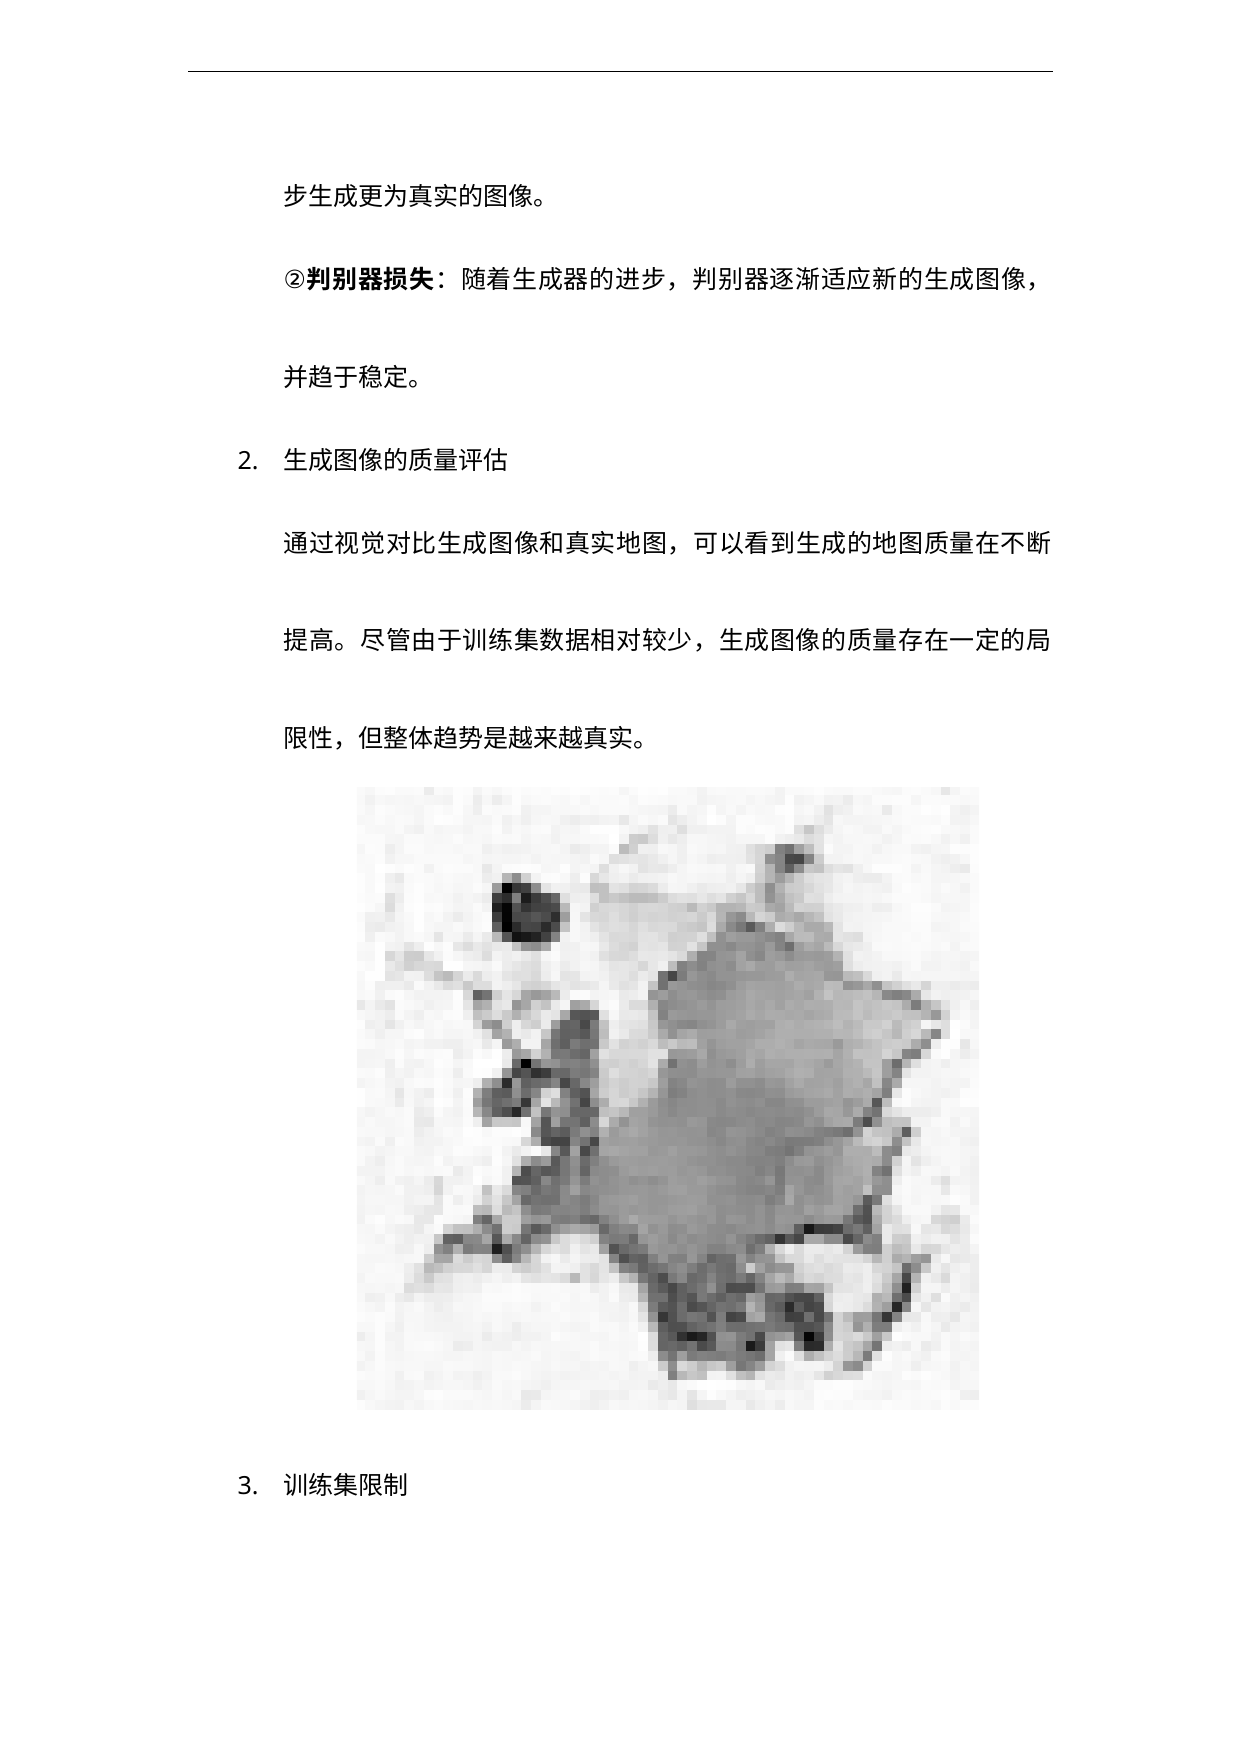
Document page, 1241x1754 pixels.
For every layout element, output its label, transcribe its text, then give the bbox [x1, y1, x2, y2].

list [283, 162, 1053, 227]
picture [356, 787, 980, 1410]
list 通过视觉对比生成图像和真实地图，可以看到生成的地图质量在不断提高。尽管由于训练集数据相对较少，生成图像的质量存在一定的局限性，但整体趋势是越来越真实。 [283, 509, 1053, 769]
list 训练集限制 [237, 1451, 1053, 1516]
list ②判别器损失：随着生成器的进步，判别器逐渐适应新的生成图像，并趋于稳定。 [283, 245, 1053, 408]
list 生成图像的质量评估 [237, 426, 1053, 491]
